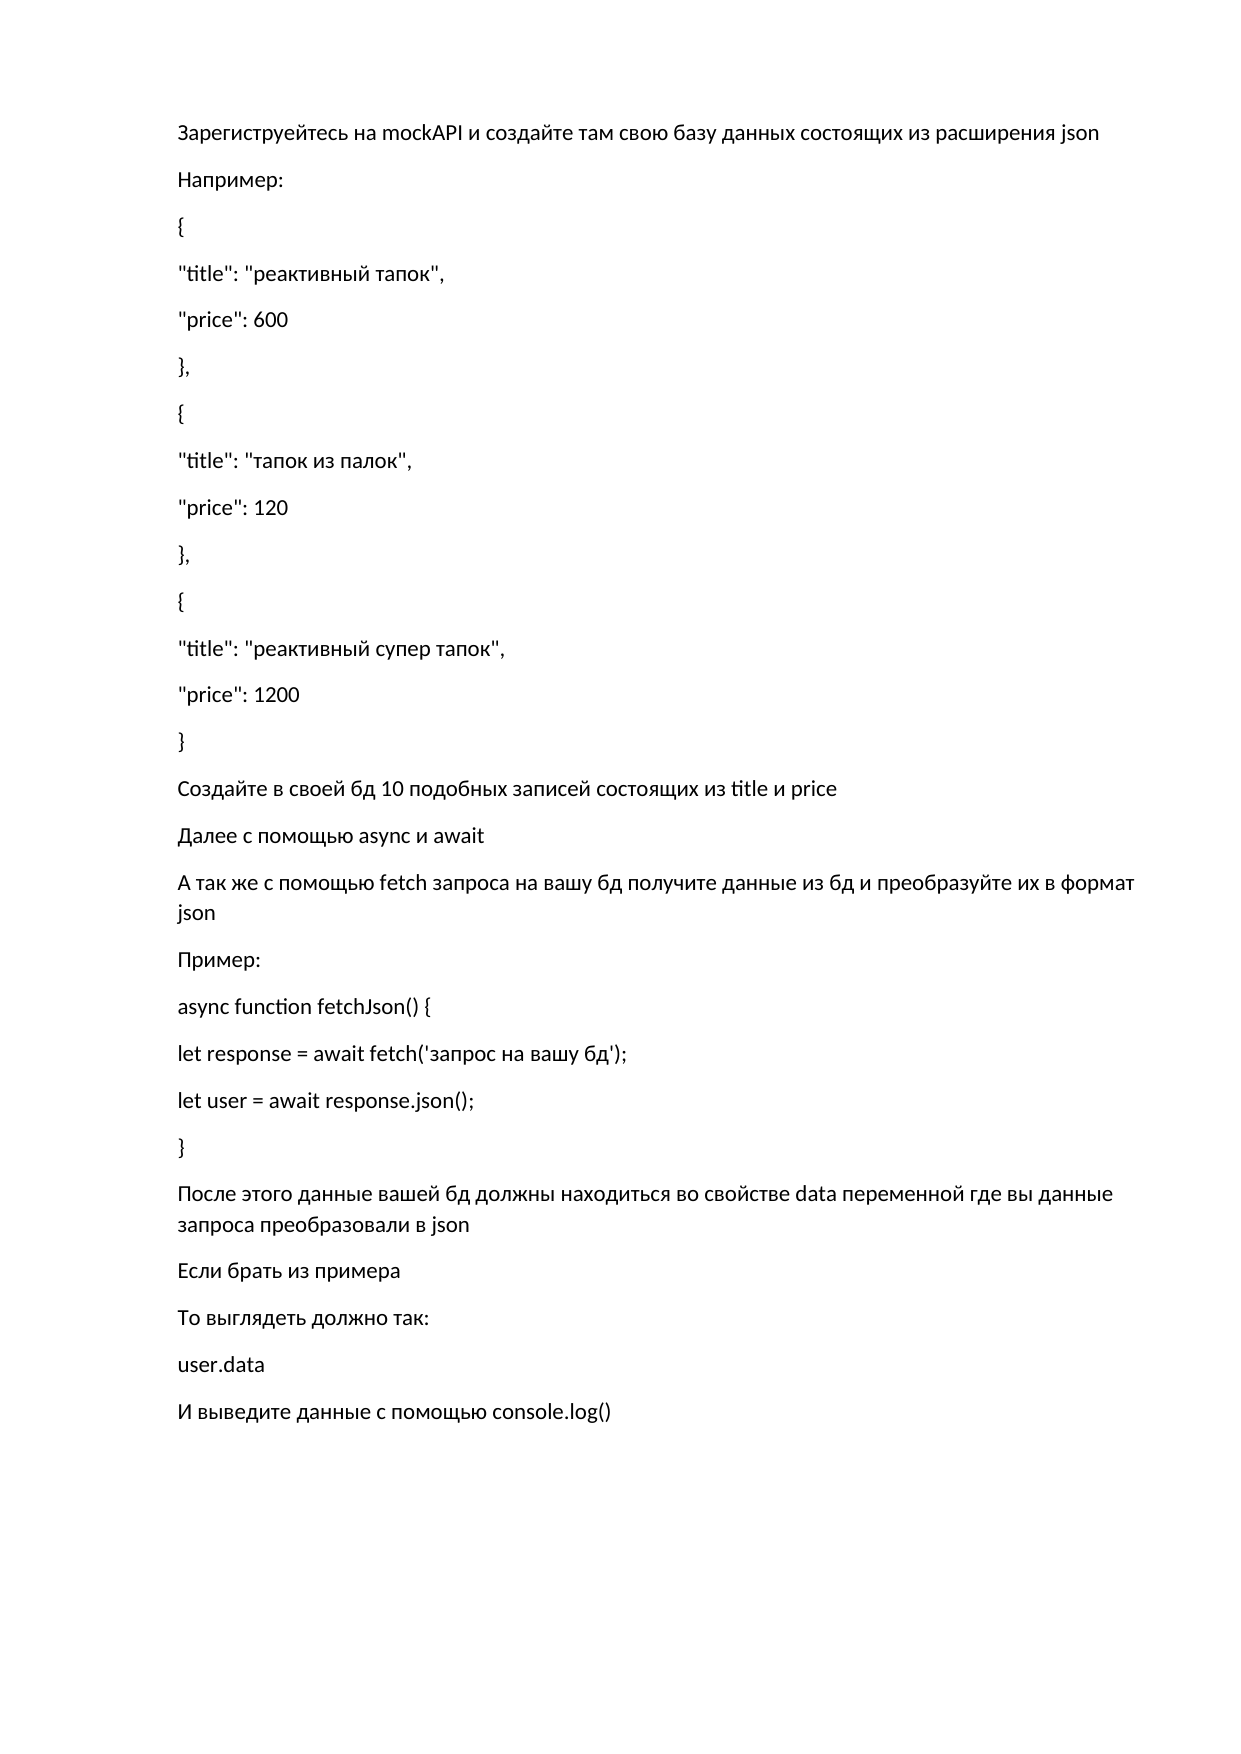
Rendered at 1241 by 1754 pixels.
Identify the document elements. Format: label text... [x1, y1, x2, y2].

text } [177, 1133, 1152, 1161]
text Если брать из примера [177, 1257, 1152, 1285]
text } [177, 727, 1152, 756]
text "title": "реактивный тапок", [177, 259, 1152, 287]
text Зарегиструейтесь на mockAPI и создайте там свою базу данных состоящих из расширения json [177, 118, 1152, 146]
text }, [177, 352, 1152, 381]
text "price": 600 [177, 306, 1152, 334]
text И выведите данные с помощью console.log() [177, 1397, 1152, 1425]
text { [177, 587, 1152, 615]
text А так же с помощью fetch запроса на вашу бд получите данные из бд и преобразуйте их в формат json [177, 868, 1152, 926]
text { [177, 399, 1152, 427]
text let user = await response.json(); [177, 1086, 1152, 1114]
text user.data [177, 1350, 1152, 1378]
text Пример: [177, 945, 1152, 973]
text "price": 1200 [177, 681, 1152, 709]
text После этого данные вашей бд должны находиться во свойстве data переменной где вы данные запроса преобразовали в json [177, 1179, 1152, 1238]
text "title": "реактивный супер тапок", [177, 634, 1152, 662]
text Создайте в своей бд 10 подобных записей состоящих из title и price [177, 774, 1152, 802]
text { [177, 212, 1152, 240]
text let response = await fetch('запрос на вашу бд'); [177, 1039, 1152, 1067]
text "price": 120 [177, 493, 1152, 521]
text }, [177, 540, 1152, 568]
text Далее с помощью async и await [177, 821, 1152, 849]
text Например: [177, 165, 1152, 193]
text async function fetchJson() { [177, 992, 1152, 1020]
text "title": "тапок из палок", [177, 446, 1152, 474]
text То выглядеть должно так: [177, 1303, 1152, 1332]
